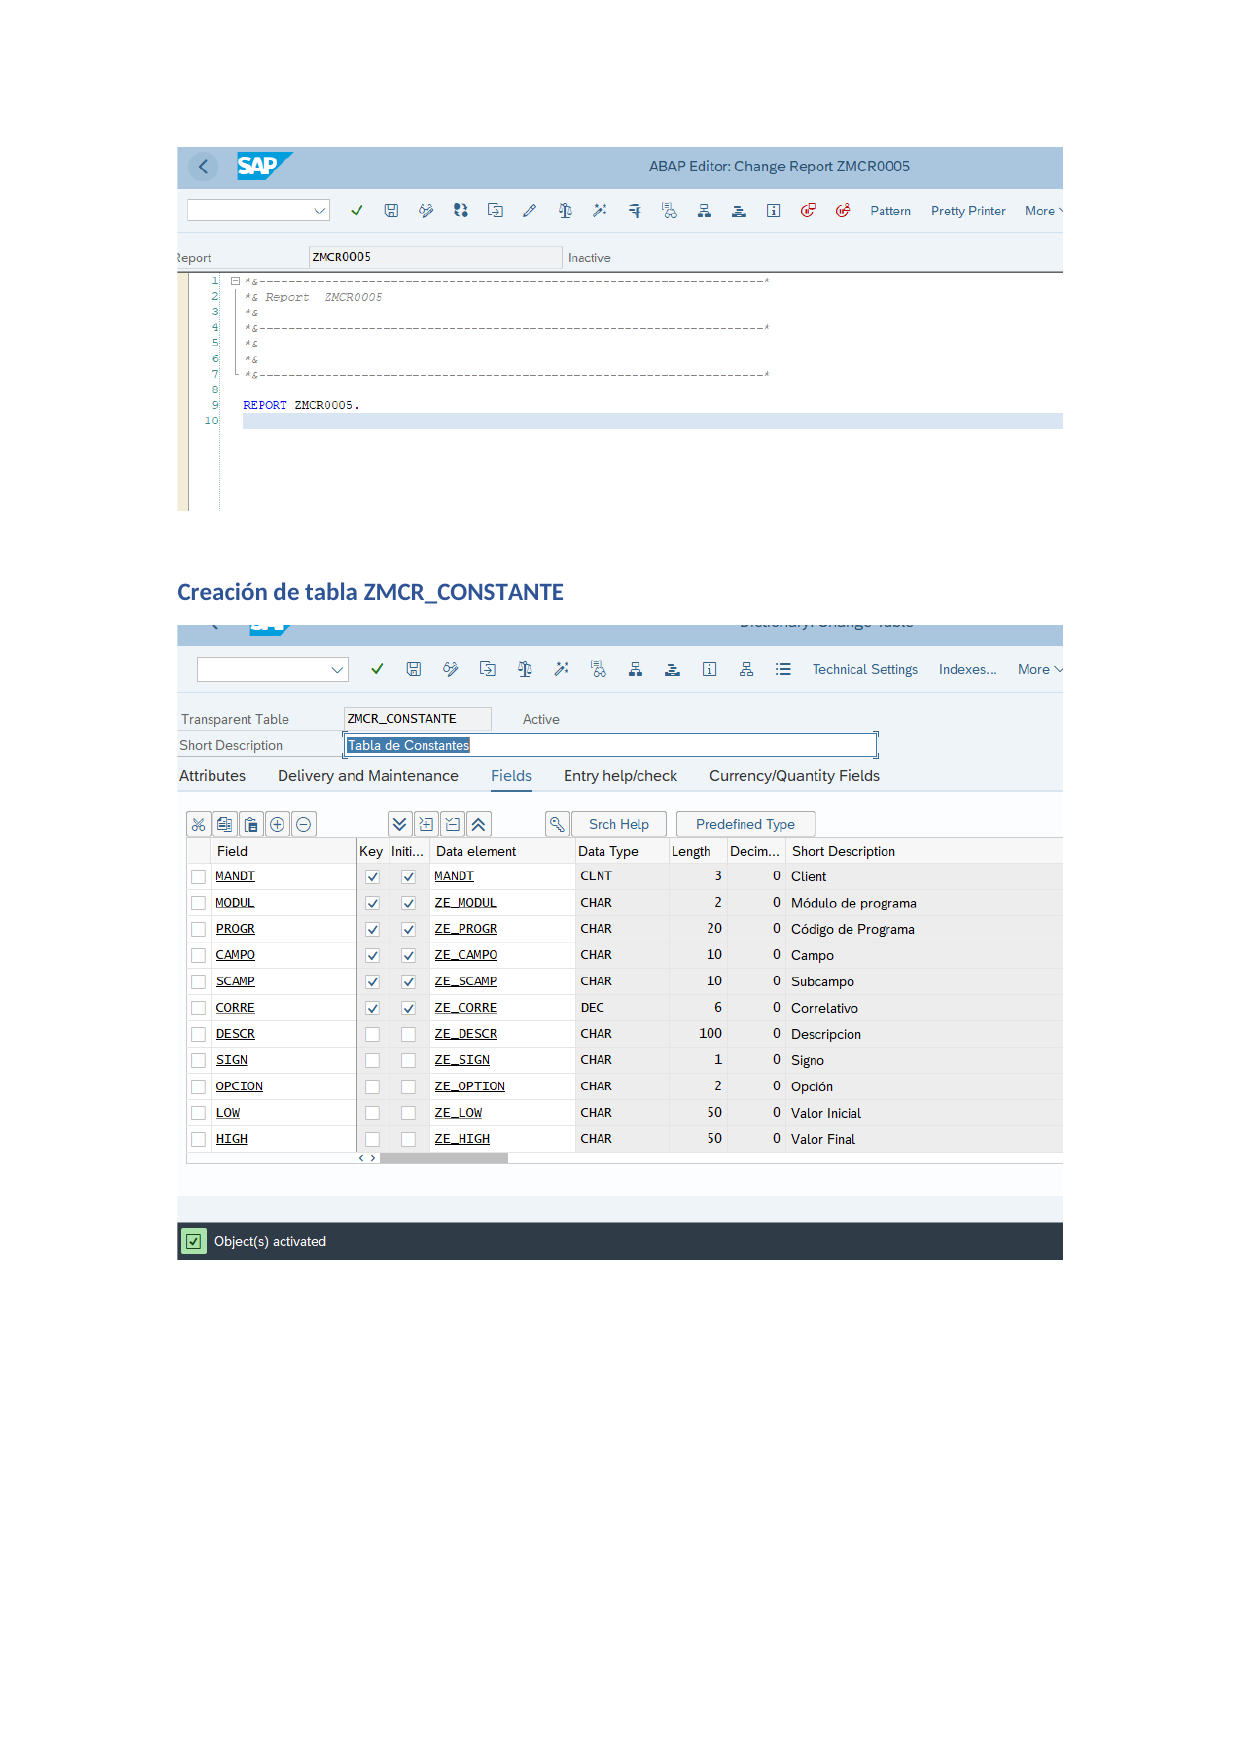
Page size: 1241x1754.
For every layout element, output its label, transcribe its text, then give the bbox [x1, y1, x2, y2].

picture [177, 625, 1063, 1260]
text Creación de tabla ZMCR_CONSTANTE [177, 576, 1063, 606]
picture [252, 625, 283, 629]
picture [177, 147, 1063, 511]
